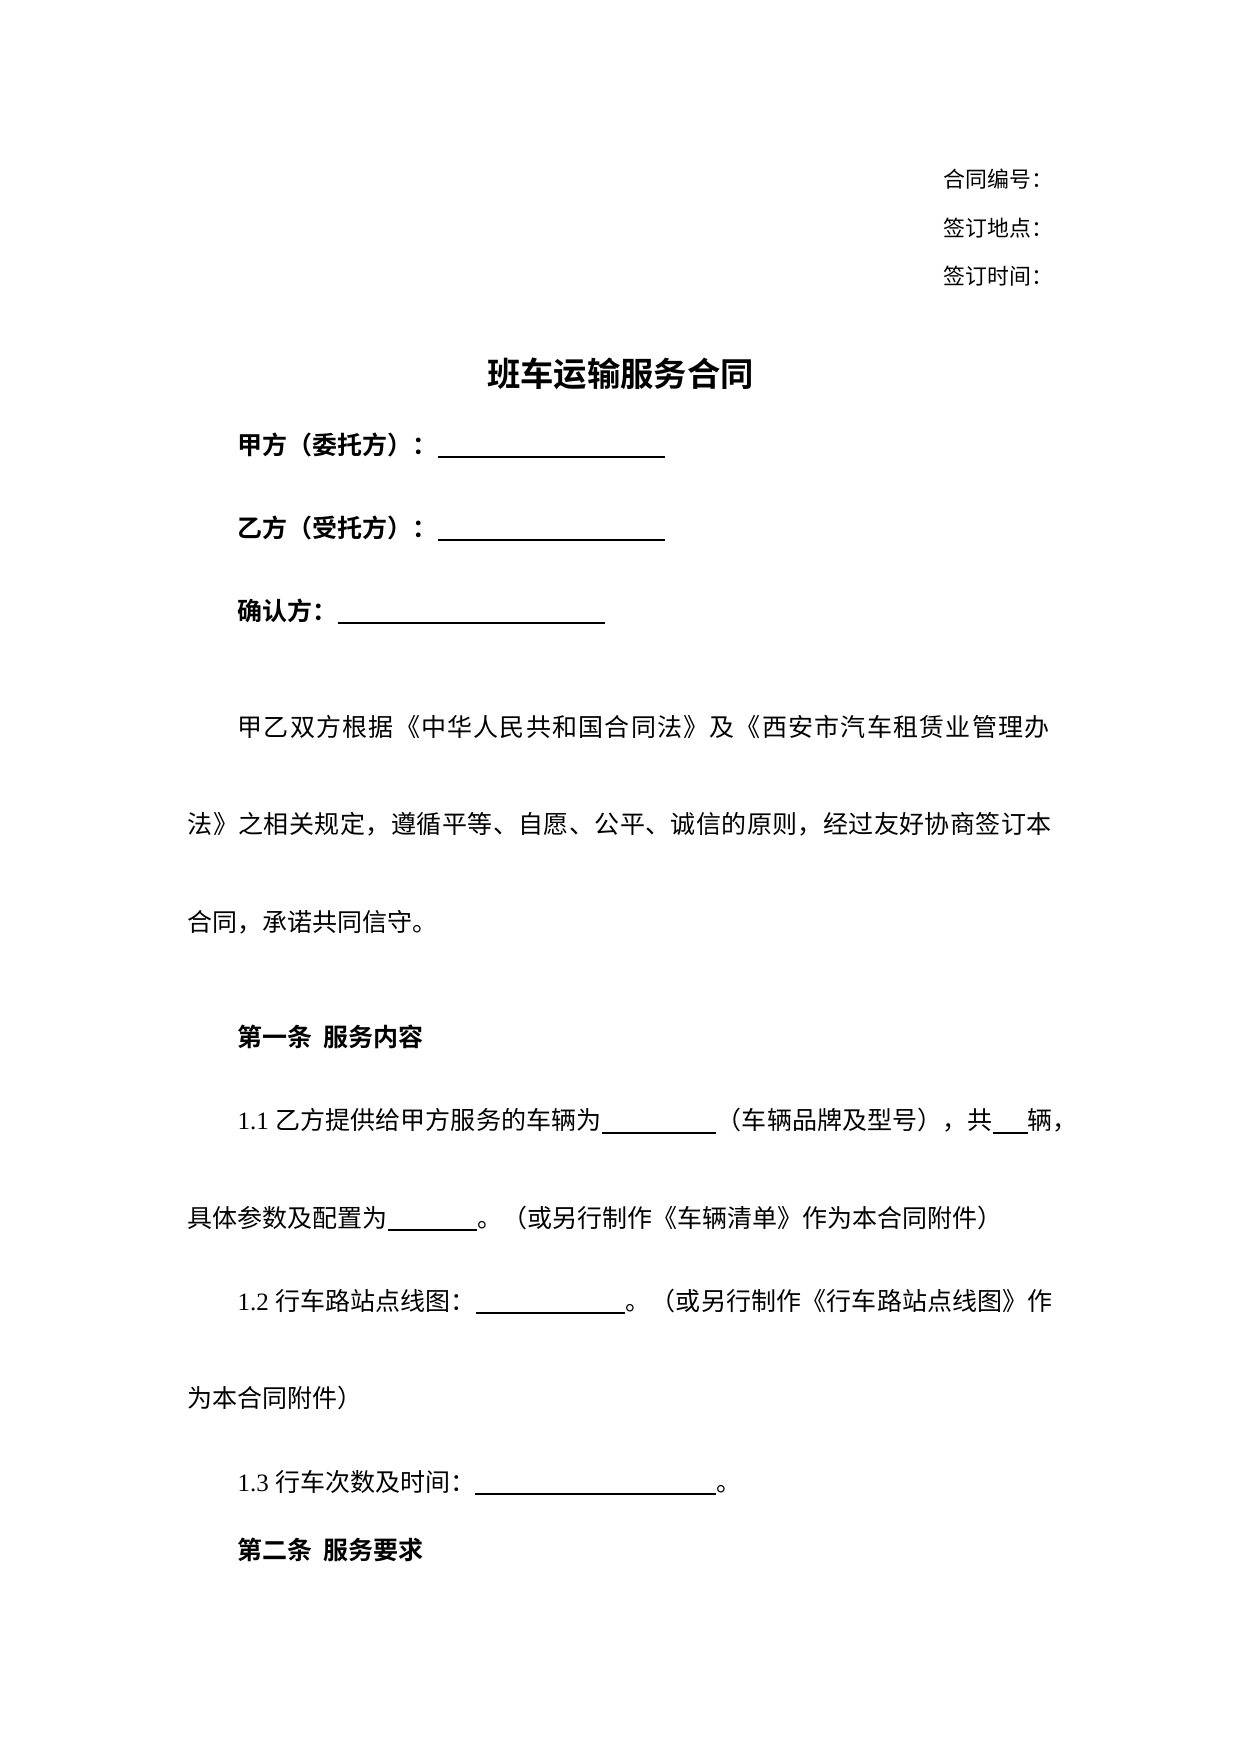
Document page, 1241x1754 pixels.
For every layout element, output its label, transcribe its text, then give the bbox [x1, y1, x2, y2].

text 签订时间： [187, 259, 1053, 291]
text 签订地点： [187, 210, 1053, 243]
text 合同编号： [187, 162, 1053, 194]
text 甲方（委托方）： [187, 411, 1053, 476]
text 确认方： [187, 577, 1053, 642]
text 第二条 服务要求 [187, 1531, 1053, 1567]
title 班车运输服务合同 [187, 339, 1053, 404]
text 乙方（受托方）： [187, 494, 1053, 559]
text 1.2 行车路站点线图： 。（或另行制作《行车路站点线图》作为本合同附件） [187, 1267, 1053, 1429]
text 1.3 行车次数及时间： 。 [187, 1448, 1053, 1513]
text 1.1 乙方提供给甲方服务的车辆为 （车辆品牌及型号），共 辆，具体参数及配置为 。（或另行制作《车辆清单》作为本合同附件） [187, 1086, 1053, 1249]
text 甲乙双方根据《中华人民共和国合同法》及《西安市汽车租赁业管理办法》之相关规定，遵循平等、自愿、公平、诚信的原则，经过友好协商签订本合同，承诺共同信守。 [187, 693, 1053, 953]
text 第一条 服务内容 [187, 1003, 1053, 1068]
